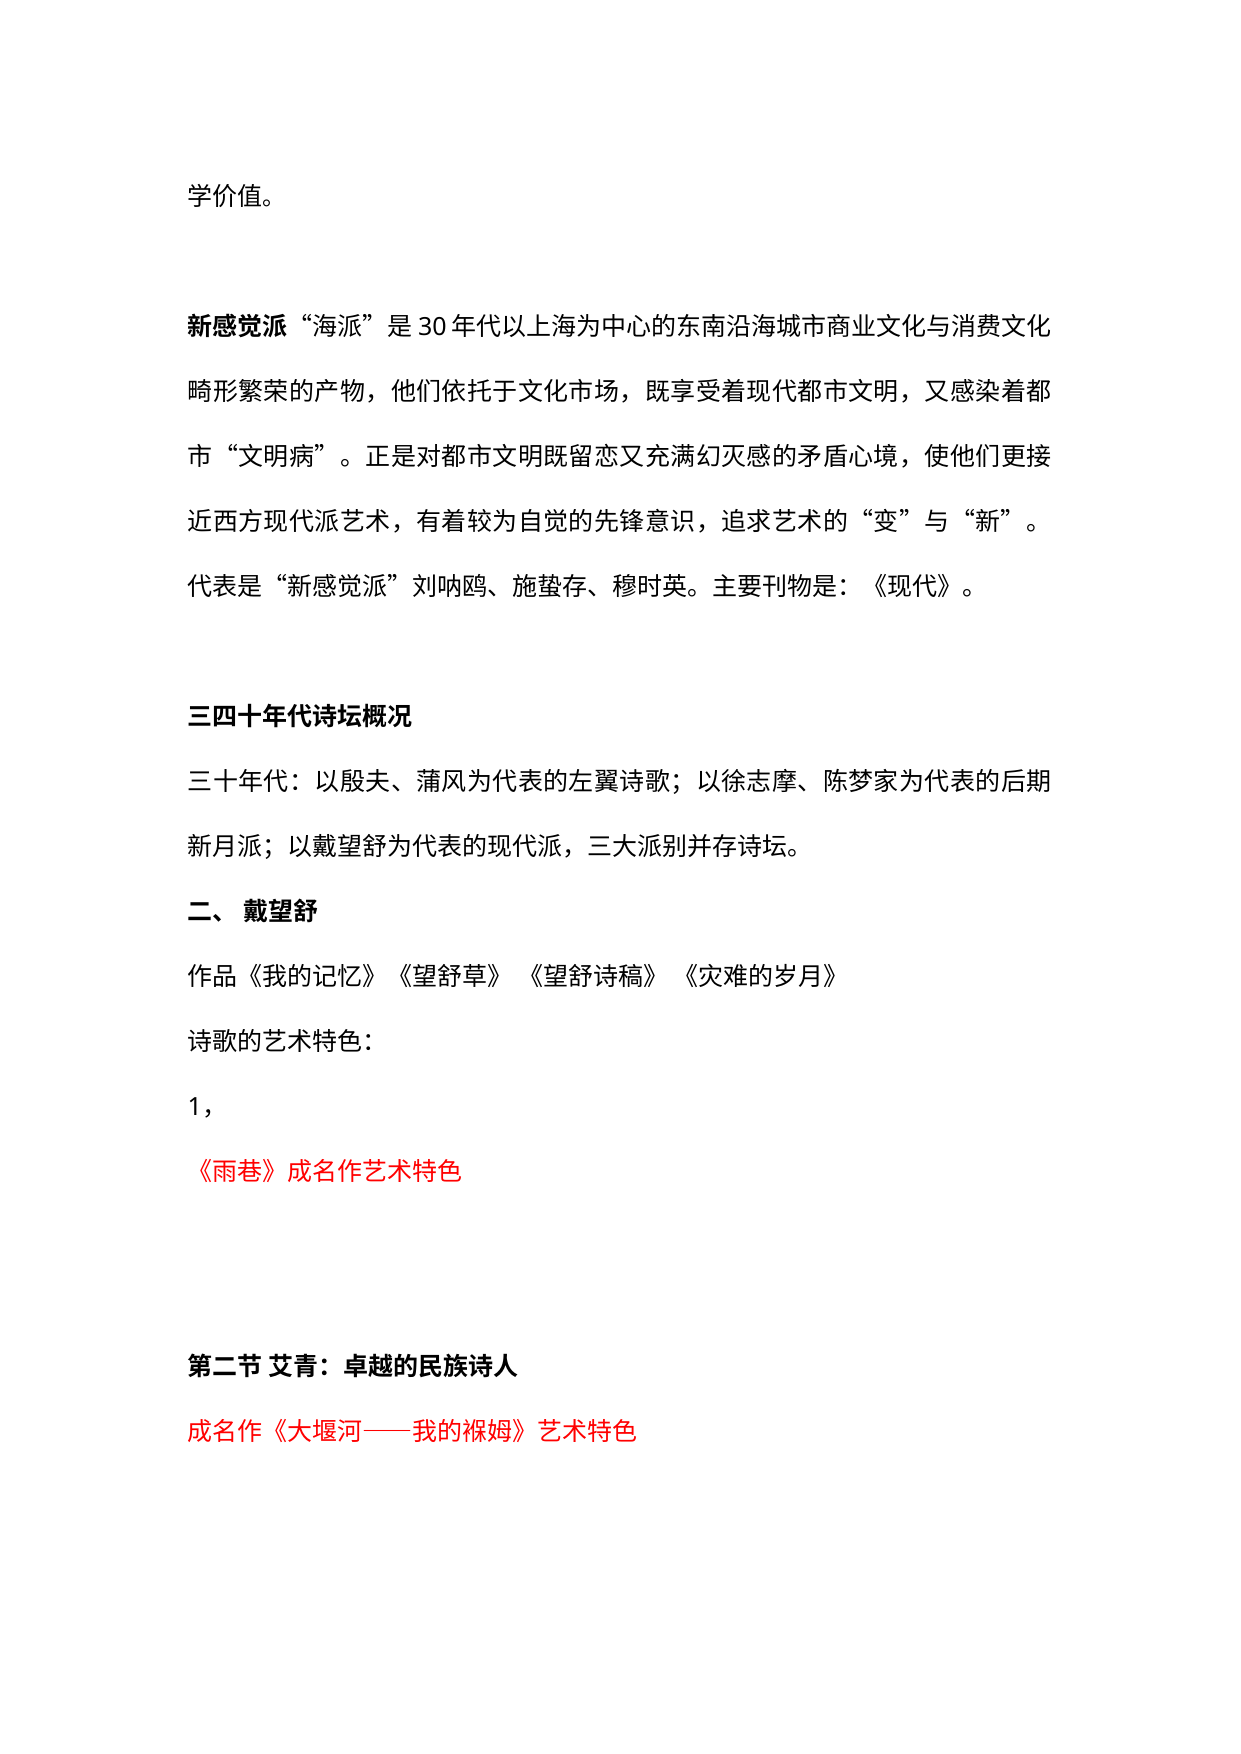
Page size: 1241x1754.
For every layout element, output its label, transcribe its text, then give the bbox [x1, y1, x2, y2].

text 1， [187, 1072, 1053, 1137]
text 作品《我的记忆》《望舒草》 《望舒诗稿》 《灾难的岁月》 [187, 942, 1053, 1007]
text 三十年代：以殷夫、蒲风为代表的左翼诗歌；以徐志摩、陈梦家为代表的后期新月派；以戴望舒为代表的现代派，三大派别并存诗坛。 [187, 747, 1053, 877]
text 诗歌的艺术特色： [187, 1007, 1053, 1072]
text 第二节 艾青：卓越的民族诗人 [187, 1332, 1053, 1397]
text 三四十年代诗坛概况 [187, 682, 1053, 747]
text 新感觉派“海派”是30年代以上海为中心的东南沿海城市商业文化与消费文化畸形繁荣的产物，他们依托于文化市场，既享受着现代都市文明，又感染着都市“文明病”。正是对都市文明既留恋又充满幻灭感的矛盾心境，使他们更接近西方现代派艺术，有着较为自觉的先锋意识，追求艺术的“变”与“新”。代表是“新感觉派”刘呐鸥、施蛰存、穆时英。主要刊物是：《现代》。 [187, 292, 1053, 617]
text 《雨巷》成名作艺术特色 [187, 1137, 1053, 1202]
text 成名作《大堰河——我的褓姆》艺术特色 [187, 1397, 1053, 1462]
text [187, 162, 1053, 227]
text 二、 戴望舒 [187, 877, 1053, 942]
